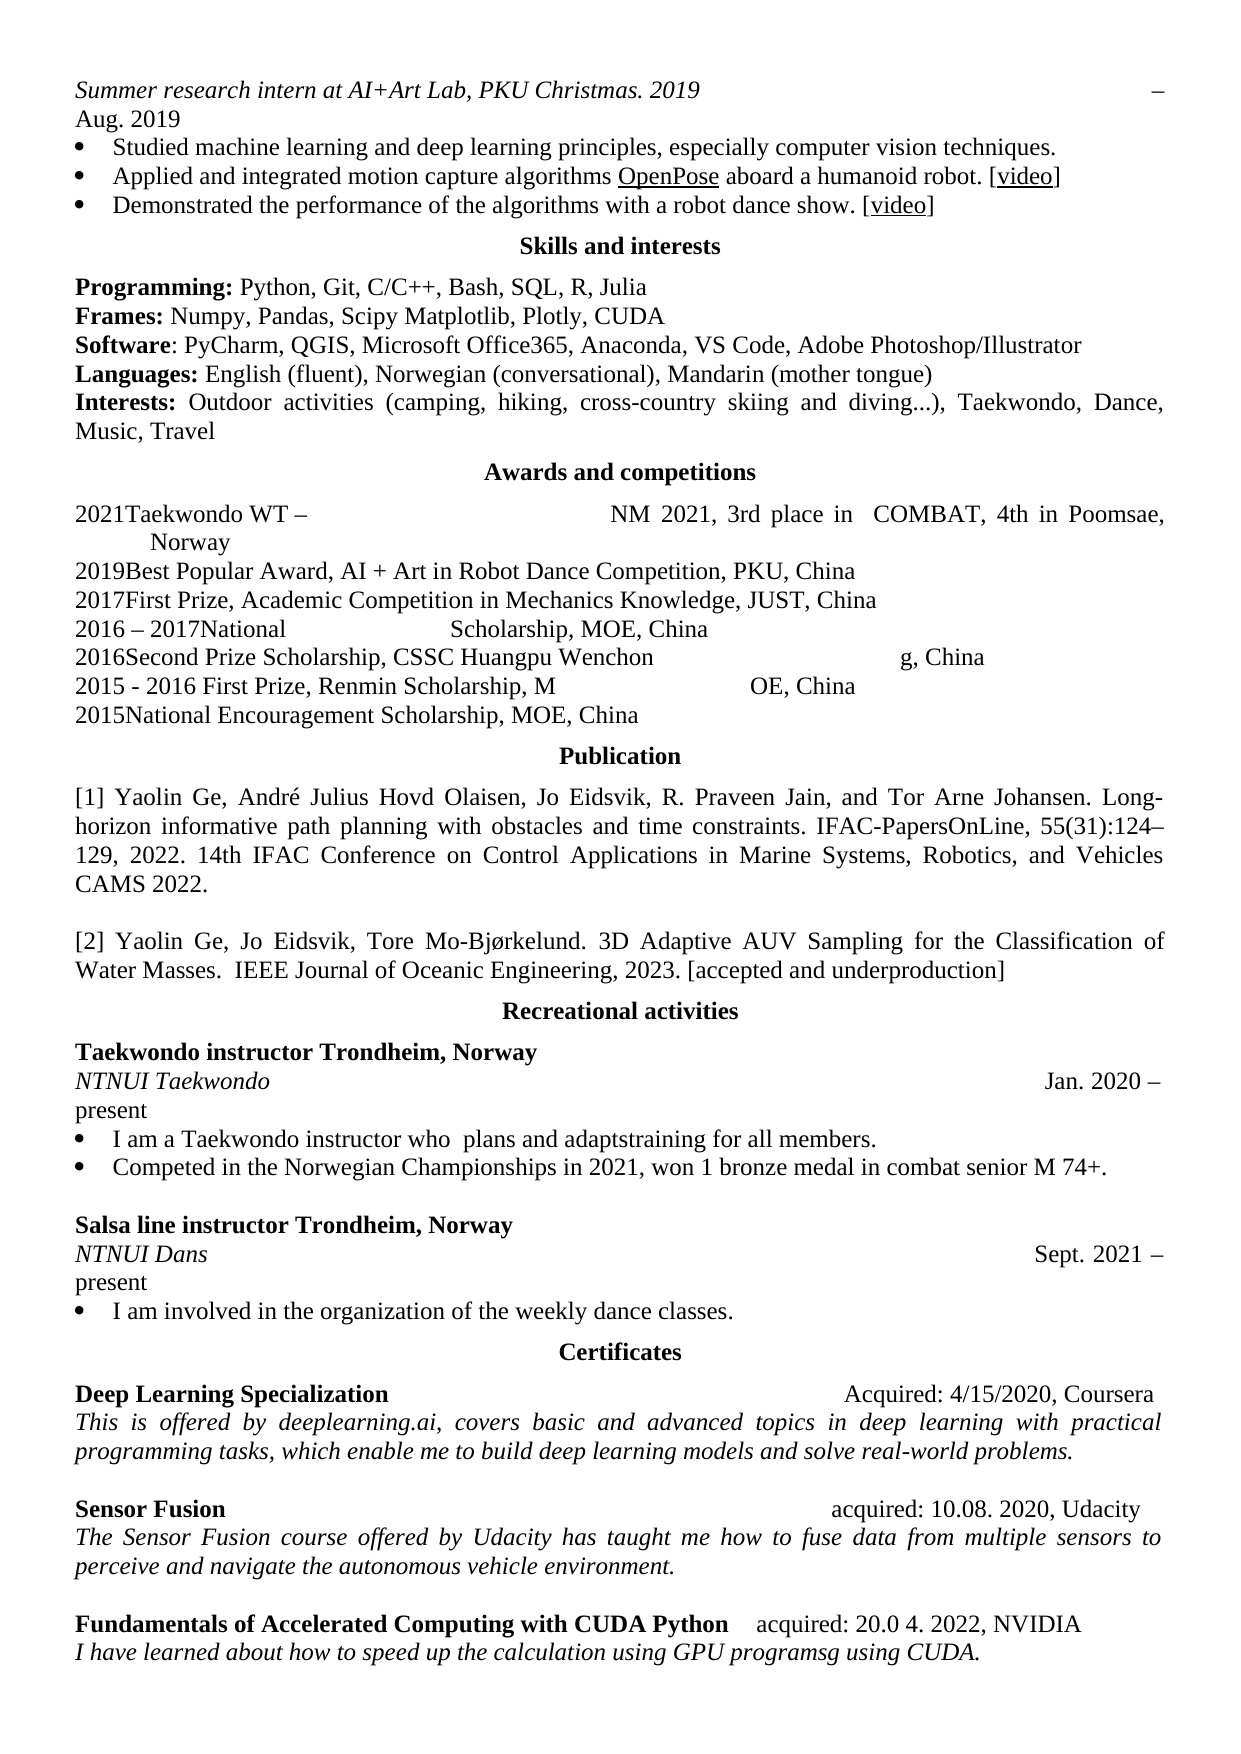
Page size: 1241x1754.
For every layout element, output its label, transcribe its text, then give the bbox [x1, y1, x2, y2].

text 2016Second Prize Scholarship, CSSC Huangpu Wenchon g, China [75, 642, 1165, 671]
text 2017First Prize, Academic Competition in Mechanics Knowledge, JUST, China [75, 585, 1165, 614]
list Studied machine learning and deep learning principles, especially computer vision techniques. [75, 132, 1165, 161]
text Publication [75, 741, 1165, 770]
text Awards and competitions [75, 457, 1165, 486]
text This is offered by deeplearning.ai, covers basic and advanced topics in deep learning with practical programming tasks, which enable me to build deep learning models and solve real-world problems. [75, 1407, 1165, 1465]
text 2015 - 2016 First Prize, Renmin Scholarship, M OE, China [75, 671, 1165, 700]
text 2019Best Popular Award, AI + Art in Robot Dance Competition, PKU, China [75, 556, 1165, 585]
text Skills and interests [75, 231, 1165, 260]
text 2016 – 2017National Scholarship, MOE, China [75, 614, 1165, 642]
text Software: PyCharm, QGIS, Microsoft Office365, Anaconda, VS Code, Adobe Photoshop/Illustrator [75, 330, 1165, 359]
text [1] Yaolin Ge, André Julius Hovd Olaisen, Jo Eidsvik, R. Praveen Jain, and Tor Arne Johansen. Long-horizon informative path planning with obstacles and time constraints. IFAC-PapersOnLine, 55(31):124–129, 2022. 14th IFAC Conference on Control Applications in Marine Systems, Robotics, and Vehicles CAMS 2022. [75, 782, 1165, 897]
text Interests: Outdoor activities (camping, hiking, cross-country skiing and diving...), Taekwondo, Dance, Music, Travel [75, 387, 1165, 445]
text [2] Yaolin Ge, Jo Eidsvik, Tore Mo-Bjørkelund. 3D Adaptive AUV Sampling for the Classification of Water Masses. IEEE Journal of Oceanic Engineering, 2023. [accepted and underproduction] [75, 926, 1165, 984]
text Fundamentals of Accelerated Computing with CUDA Python acquired: 20.0 4. 2022, NVIDIA [75, 1609, 1165, 1637]
text Sensor Fusion acquired: 10.08. 2020, Udacity [75, 1494, 1165, 1522]
list I am a Taekwondo instructor who plans and adaptstraining for all members. [75, 1124, 1165, 1152]
list I am involved in the organization of the weekly dance classes. [75, 1296, 1165, 1325]
text Programming: Python, Git, C/C++, Bash, SQL, R, Julia [75, 272, 1165, 301]
text 2015National Encouragement Scholarship, MOE, China [75, 700, 1165, 729]
text I have learned about how to speed up the calculation using GPU programsg using CUDA. [75, 1637, 1165, 1666]
text Salsa line instructor Trondheim, Norway [75, 1210, 1165, 1239]
text Languages: English (fluent), Norwegian (conversational), Mandarin (mother tongue) [75, 359, 1165, 387]
text NTNUI Taekwondo Jan. 2020 – present [75, 1066, 1165, 1124]
list Competed in the Norwegian Championships in 2021, won 1 bronze medal in combat senior M 74+. [75, 1152, 1165, 1181]
list Demonstrated the performance of the algorithms with a robot dance show. [video] [75, 190, 1165, 219]
text 2021Taekwondo WT – NM 2021, 3rd place in COMBAT, 4th in Poomsae, Norway [75, 499, 1165, 556]
text NTNUI Dans Sept. 2021 – present [75, 1239, 1165, 1296]
text Certificates [75, 1337, 1165, 1366]
list Applied and integrated motion capture algorithms OpenPose aboard a humanoid robot. [video] [75, 161, 1165, 190]
text Deep Learning Specialization Acquired: 4/15/2020, Coursera [75, 1379, 1165, 1407]
text Taekwondo instructor Trondheim, Norway [75, 1037, 1165, 1066]
text Recreational activities [75, 996, 1165, 1025]
text Summer research intern at AI+Art Lab, PKU Christmas. 2019 – Aug. 2019 [75, 75, 1165, 132]
text Frames: Numpy, Pandas, Scipy Matplotlib, Plotly, CUDA [75, 301, 1165, 330]
text The Sensor Fusion course offered by Udacity has taught me how to fuse data from multiple sensors to perceive and navigate the autonomous vehicle environment. [75, 1522, 1165, 1580]
